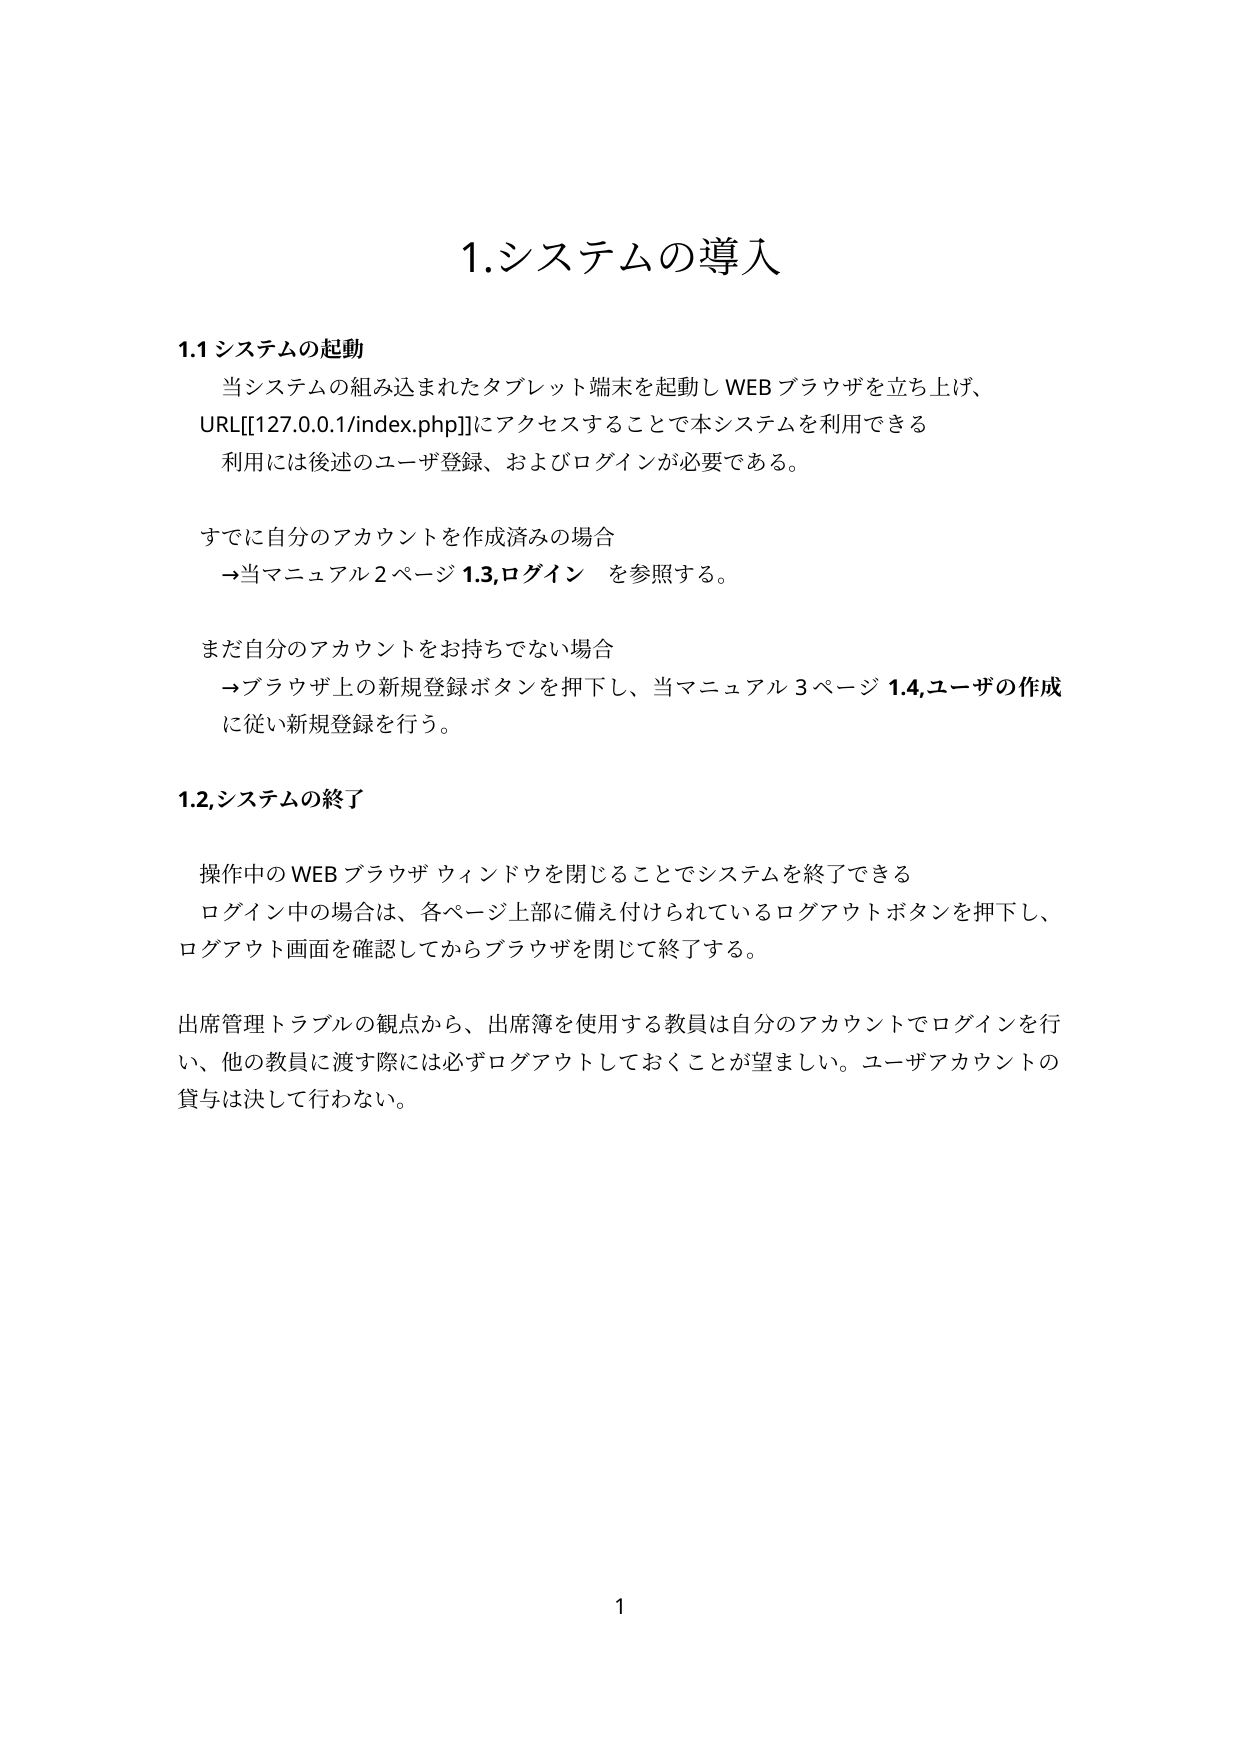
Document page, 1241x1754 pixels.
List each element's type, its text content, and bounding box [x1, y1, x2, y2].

text すでに自分のアカウントを作成済みの場合 [199, 517, 1063, 554]
text 利用には後述のユーザ登録、およびログインが必要である。 [199, 442, 1063, 479]
text →ブラウザ上の新規登録ボタンを押下し、当マニュアル3ページ 1.4,ユーザの作成 に従い新規登録を行う。 [221, 667, 1063, 742]
text 操作中のWEBブラウザ ウィンドウを閉じることでシステムを終了できる [177, 854, 1063, 892]
text ログイン中の場合は、各ページ上部に備え付けられているログアウトボタンを押下し、ログアウト画面を確認してからブラウザを閉じて終了する。 [177, 892, 1063, 967]
text →当マニュアル2ページ 1.3,ログイン を参照する。 [221, 554, 1063, 592]
text まだ自分のアカウントをお持ちでない場合 [199, 629, 1063, 667]
text URL[[127.0.0.1/index.php]]にアクセスすることで本システムを利用できる [199, 404, 1063, 442]
text 1.1システムの起動 [177, 329, 1063, 367]
text 1.システムの導入 [177, 217, 1063, 292]
text 当システムの組み込まれたタブレット端末を起動しWEBブラウザを立ち上げ、 [199, 367, 1063, 404]
text 出席管理トラブルの観点から、出席簿を使用する教員は自分のアカウントでログインを行い、他の教員に渡す際には必ずログアウトしておくことが望ましい。ユーザアカウントの貸与は決して行わない。 [177, 1004, 1063, 1117]
text 1.2,システムの終了 [177, 779, 1063, 817]
